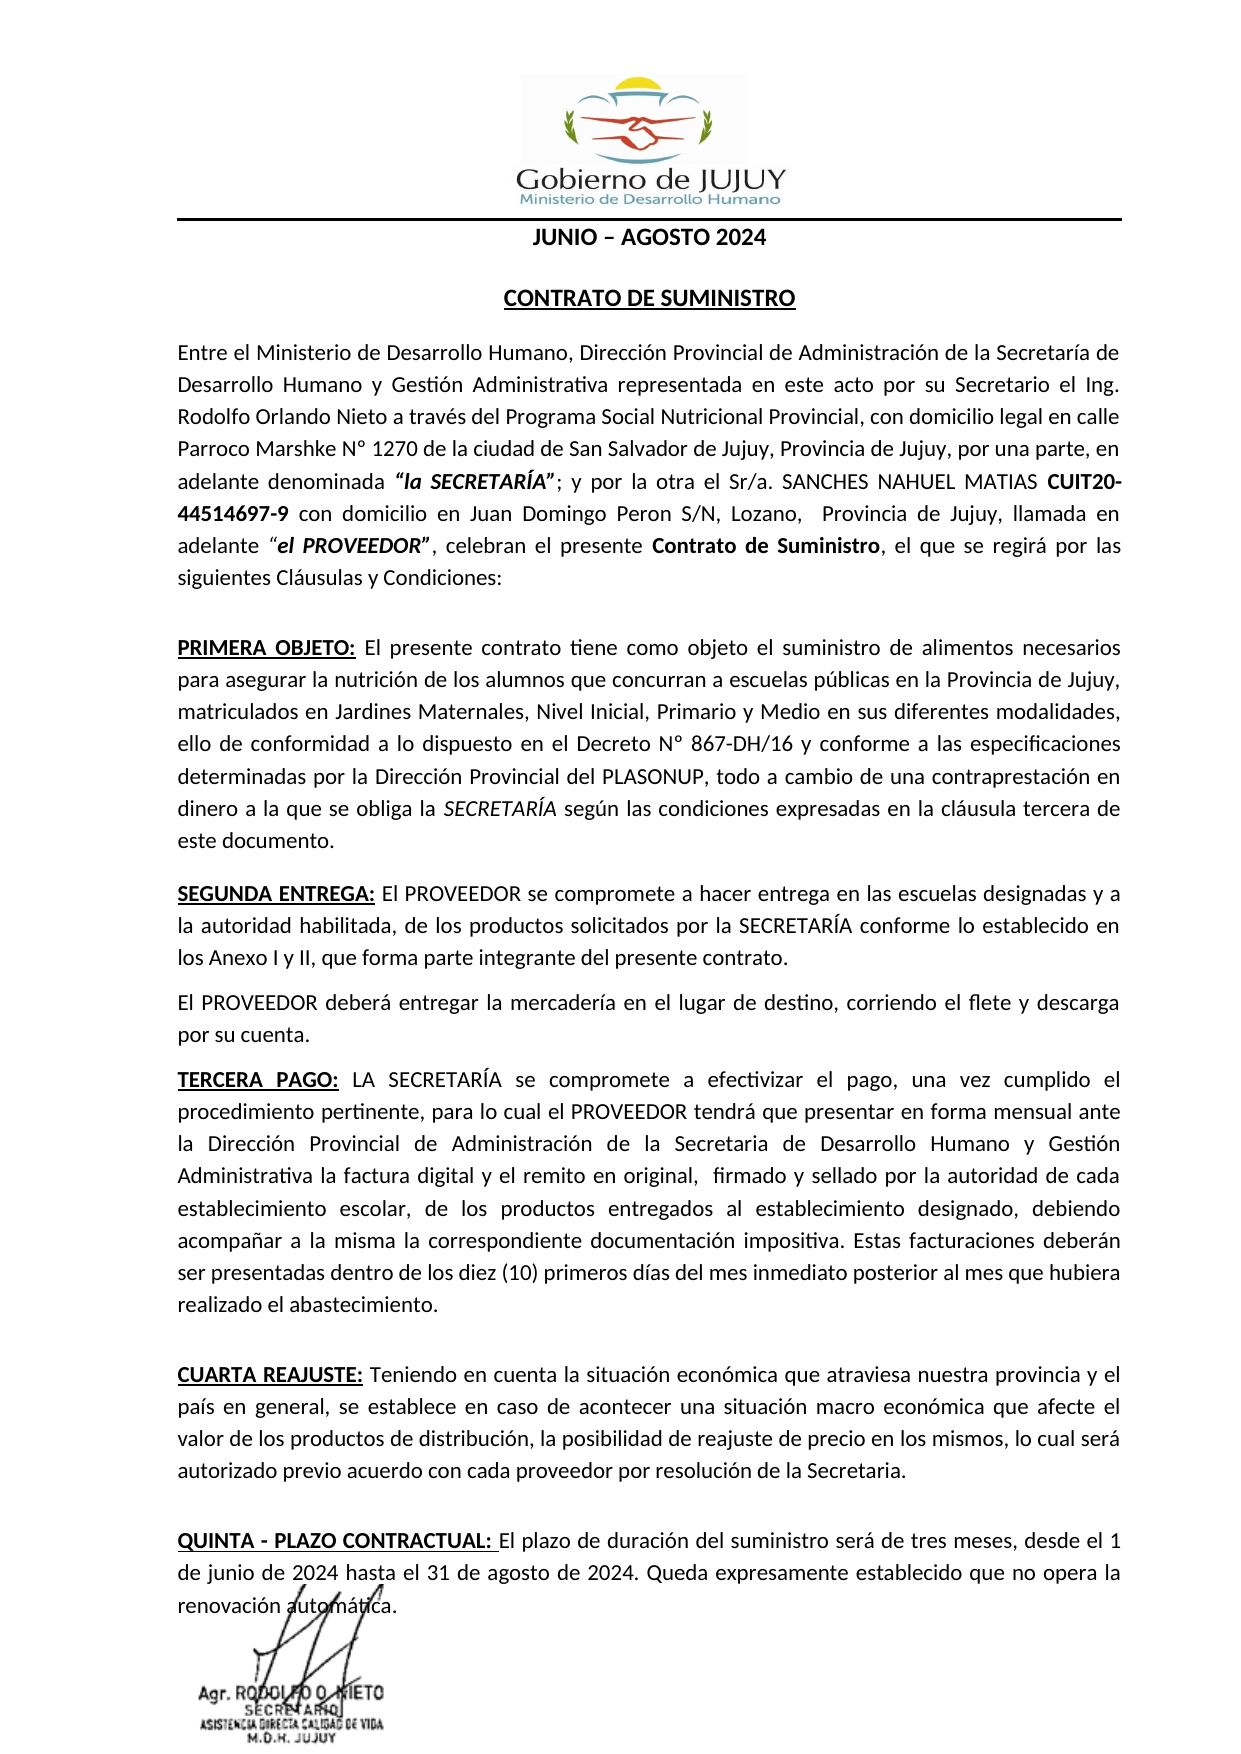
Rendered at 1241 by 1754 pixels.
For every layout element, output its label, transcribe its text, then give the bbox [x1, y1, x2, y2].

picture [177, 1619, 409, 1746]
text CUARTA REAJUSTE: Teniendo en cuenta la situación económica que atraviesa nuestra provincia y el país en general, se establece en caso de acontecer una situación macro económica que afecte el valor de los productos de distribución, la posibilidad de reajuste de precio en los mismos, lo cual será autorizado previo acuerdo con cada proveedor por resolución de la Secretaria. [177, 1360, 1122, 1485]
text Entre el Ministerio de Desarrollo Humano, Dirección Provincial de Administración de la Secretaría de Desarrollo Humano y Gestión Administrativa representada en este acto por su Secretario el Ing. Rodolfo Orlando Nieto a través del Programa Social Nutricional Provincial, con domicilio legal en calle Parroco Marshke Nº 1270 de la ciudad de San Salvador de Jujuy, Provincia de Jujuy, por una parte, en adelante denominada “la SECRETARÍA”; y por la otra el Sr/a. SANCHES NAHUEL MATIAS CUIT20-44514697-9 con domicilio en Juan Domingo Peron S/N, Lozano, Provincia de Jujuy, llamada en adelante “el PROVEEDOR”, celebran el presente Contrato de Suministro, el que se regirá por las siguientes Cláusulas y Condiciones: [177, 338, 1122, 591]
text CONTRATO DE SUMINISTRO [177, 282, 1122, 313]
picture [507, 73, 792, 216]
text TERCERA PAGO: LA SECRETARÍA se compromete a efectivizar el pago, una vez cumplido el procedimiento pertinente, para lo cual el PROVEEDOR tendrá que presentar en forma mensual ante la Dirección Provincial de Administración de la Secretaria de Desarrollo Humano y Gestión Administrativa la factura digital y el remito en original, firmado y sellado por la autoridad de cada establecimiento escolar, de los productos entregados al establecimiento designado, debiendo acompañar a la misma la correspondiente documentación impositiva. Estas facturaciones deberán ser presentadas dentro de los diez (10) primeros días del mes inmediato posterior al mes que hubiera realizado el abastecimiento. [177, 1065, 1122, 1318]
text El PROVEEDOR deberá entregar la mercadería en el lugar de destino, corriendo el flete y descarga por su cuenta. [177, 988, 1122, 1048]
text QUINTA - PLAZO CONTRACTUAL: El plazo de duración del suministro será de tres meses, desde el 1 de junio de 2024 hasta el 31 de agosto de 2024. Queda expresamente establecido que no opera la renovación automática. [177, 1526, 1122, 1619]
text PRIMERA OBJETO: El presente contrato tiene como objeto el suministro de alimentos necesarios para asegurar la nutrición de los alumnos que concurran a escuelas públicas en la Provincia de Jujuy, matriculados en Jardines Maternales, Nivel Inicial, Primario y Medio en sus diferentes modalidades, ello de conformidad a lo dispuesto en el Decreto Nº 867-DH/16 y conforme a las especificaciones determinadas por la Dirección Provincial del PLASONUP, todo a cambio de una contraprestación en dinero a la que se obliga la SECRETARÍA según las condiciones expresadas en la cláusula tercera de este documento. [177, 633, 1122, 854]
text SEGUNDA ENTREGA: El PROVEEDOR se compromete a hacer entrega en las escuelas designadas y a la autoridad habilitada, de los productos solicitados por la SECRETARÍA conforme lo establecido en los Anexo I y II, que forma parte integrante del presente contrato. [177, 879, 1122, 972]
